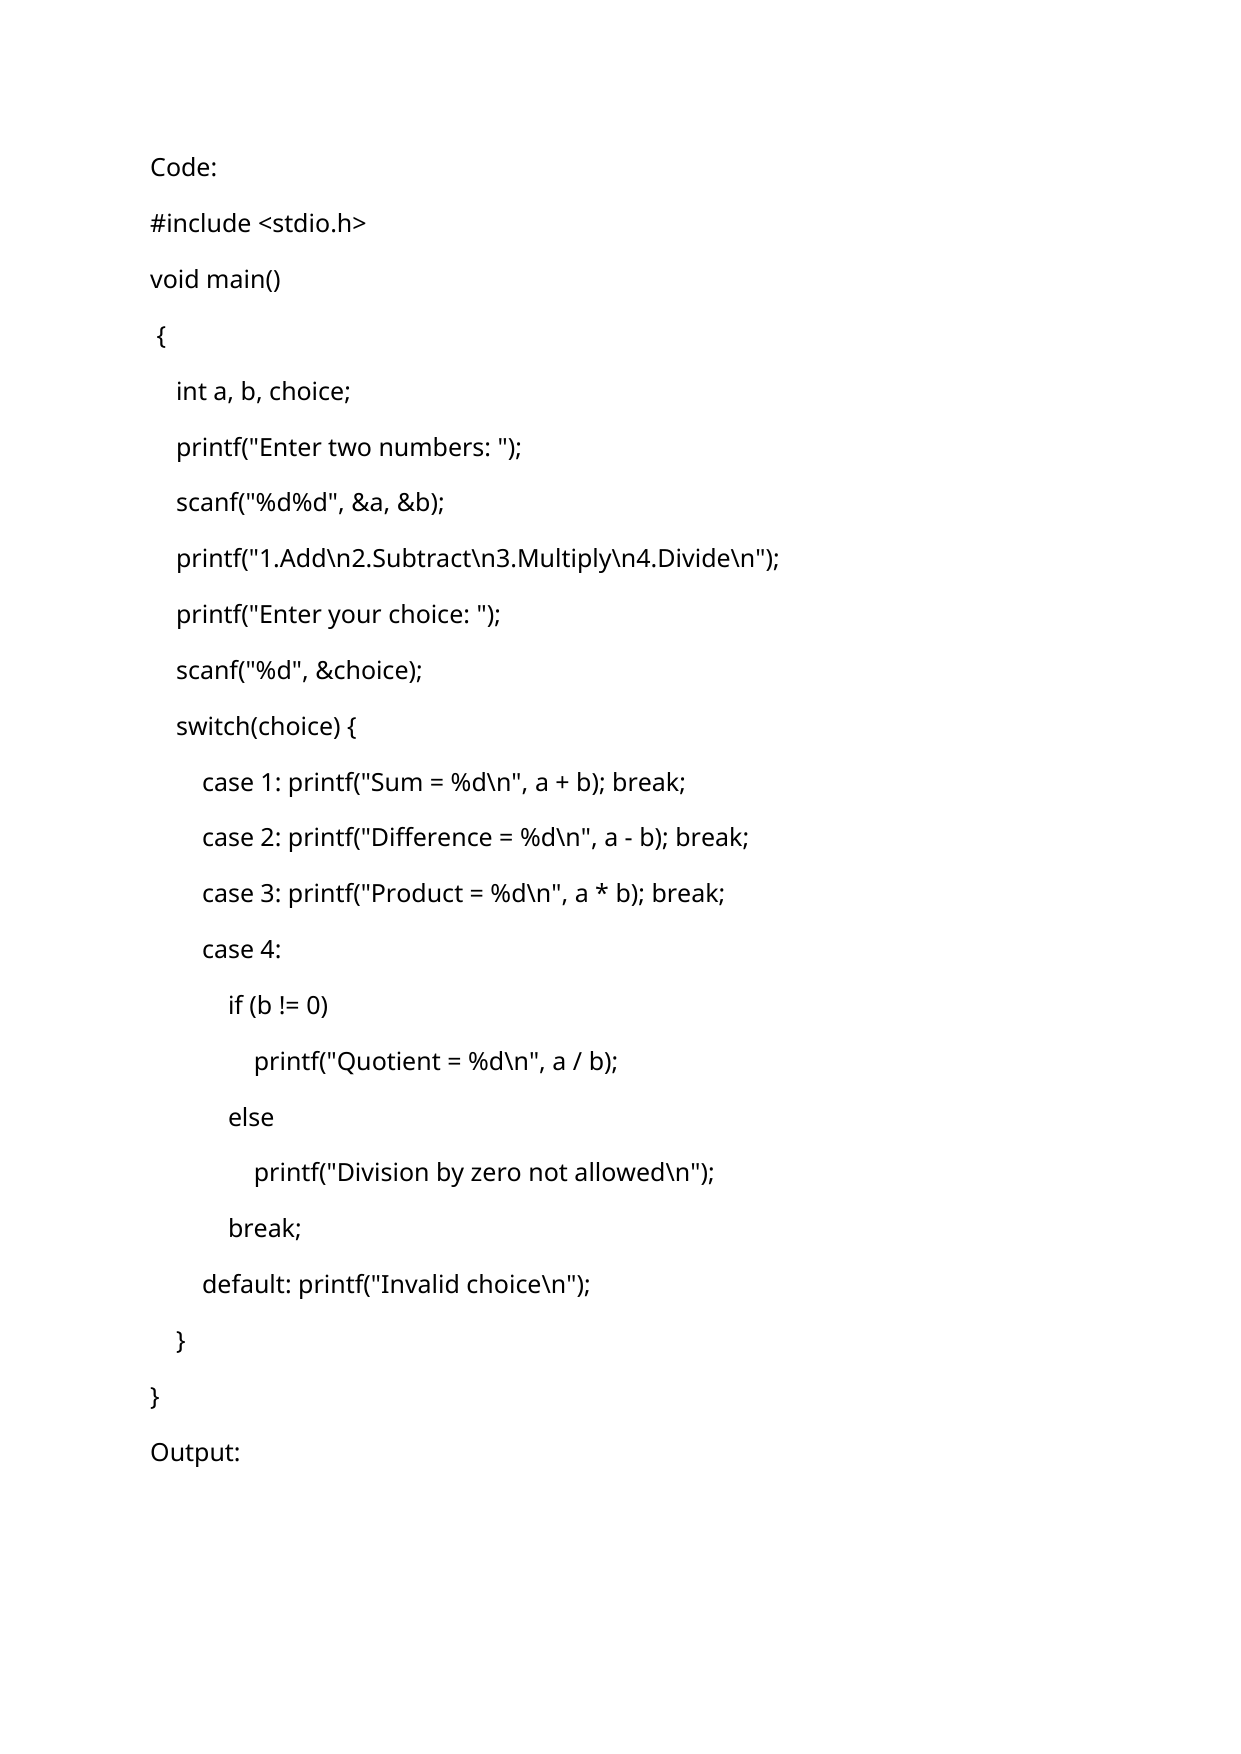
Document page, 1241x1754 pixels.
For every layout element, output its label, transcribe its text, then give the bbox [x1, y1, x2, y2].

text scanf("%d%d", &a, &b); [150, 485, 1090, 519]
text default: printf("Invalid choice\n"); [150, 1267, 1090, 1301]
text Output: [150, 1434, 1090, 1468]
text Code: [150, 150, 1090, 184]
text else [150, 1099, 1090, 1133]
text case 3: printf("Product = %d\n", a * b); break; [150, 876, 1090, 910]
text case 2: printf("Difference = %d\n", a - b); break; [150, 820, 1090, 854]
text switch(choice) { [150, 708, 1090, 742]
text printf("Division by zero not allowed\n"); [150, 1155, 1090, 1189]
text case 1: printf("Sum = %d\n", a + b); break; [150, 764, 1090, 798]
text printf("1.Add\n2.Subtract\n3.Multiply\n4.Divide\n"); [150, 541, 1090, 575]
text printf("Quotient = %d\n", a / b); [150, 1043, 1090, 1077]
text } [150, 1378, 1090, 1412]
text case 4: [150, 932, 1090, 966]
text } [150, 1322, 1090, 1357]
text int a, b, choice; [150, 373, 1090, 407]
text scanf("%d", &choice); [150, 652, 1090, 687]
text break; [150, 1211, 1090, 1245]
text printf("Enter two numbers: "); [150, 429, 1090, 463]
text if (b != 0) [150, 987, 1090, 1022]
text { [150, 317, 1090, 352]
text void main() [150, 262, 1090, 296]
text printf("Enter your choice: "); [150, 597, 1090, 631]
text #include <stdio.h> [150, 206, 1090, 240]
